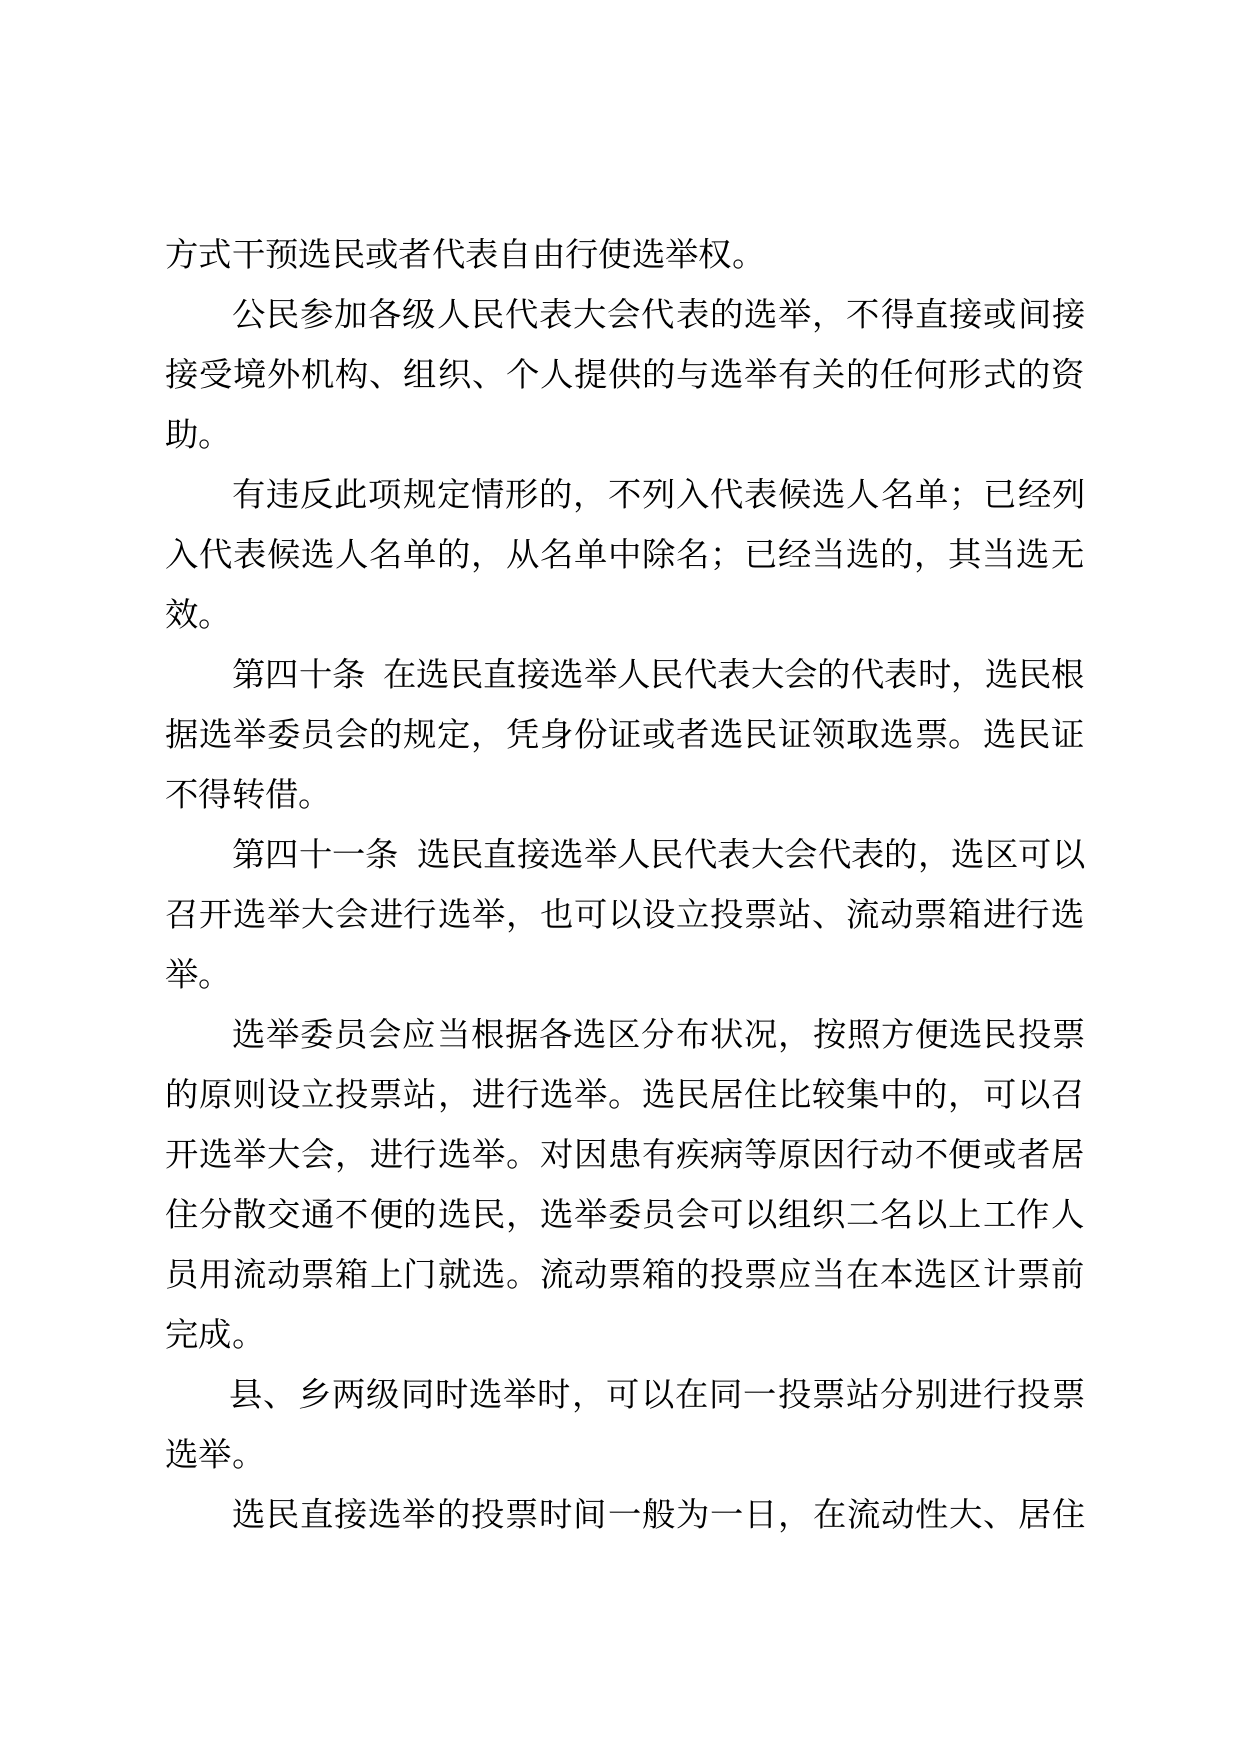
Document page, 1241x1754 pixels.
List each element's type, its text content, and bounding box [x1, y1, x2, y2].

text 县、乡两级同时选举时，可以在同一投票站分别进行投票选举。 [165, 1358, 1087, 1478]
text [165, 218, 1087, 278]
text 选举委员会应当根据各选区分布状况，按照方便选民投票的原则设立投票站，进行选举。选民居住比较集中的，可以召开选举大会，进行选举。对因患有疾病等原因行动不便或者居住分散交通不便的选民，选举委员会可以组织二名以上工作人员用流动票箱上门就选。流动票箱的投票应当在本选区计票前完成。 [165, 998, 1087, 1358]
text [165, 1478, 1087, 1538]
text 第四十一条 选民直接选举人民代表大会代表的，选区可以召开选举大会进行选举，也可以设立投票站、流动票箱进行选举。 [165, 818, 1087, 998]
text 第四十条 在选民直接选举人民代表大会的代表时，选民根据选举委员会的规定，凭身份证或者选民证领取选票。选民证不得转借。 [165, 638, 1087, 818]
text 公民参加各级人民代表大会代表的选举，不得直接或间接接受境外机构、组织、个人提供的与选举有关的任何形式的资助。 [165, 278, 1087, 458]
text 有违反此项规定情形的，不列入代表候选人名单；已经列入代表候选人名单的，从名单中除名；已经当选的，其当选无效。 [165, 458, 1087, 638]
